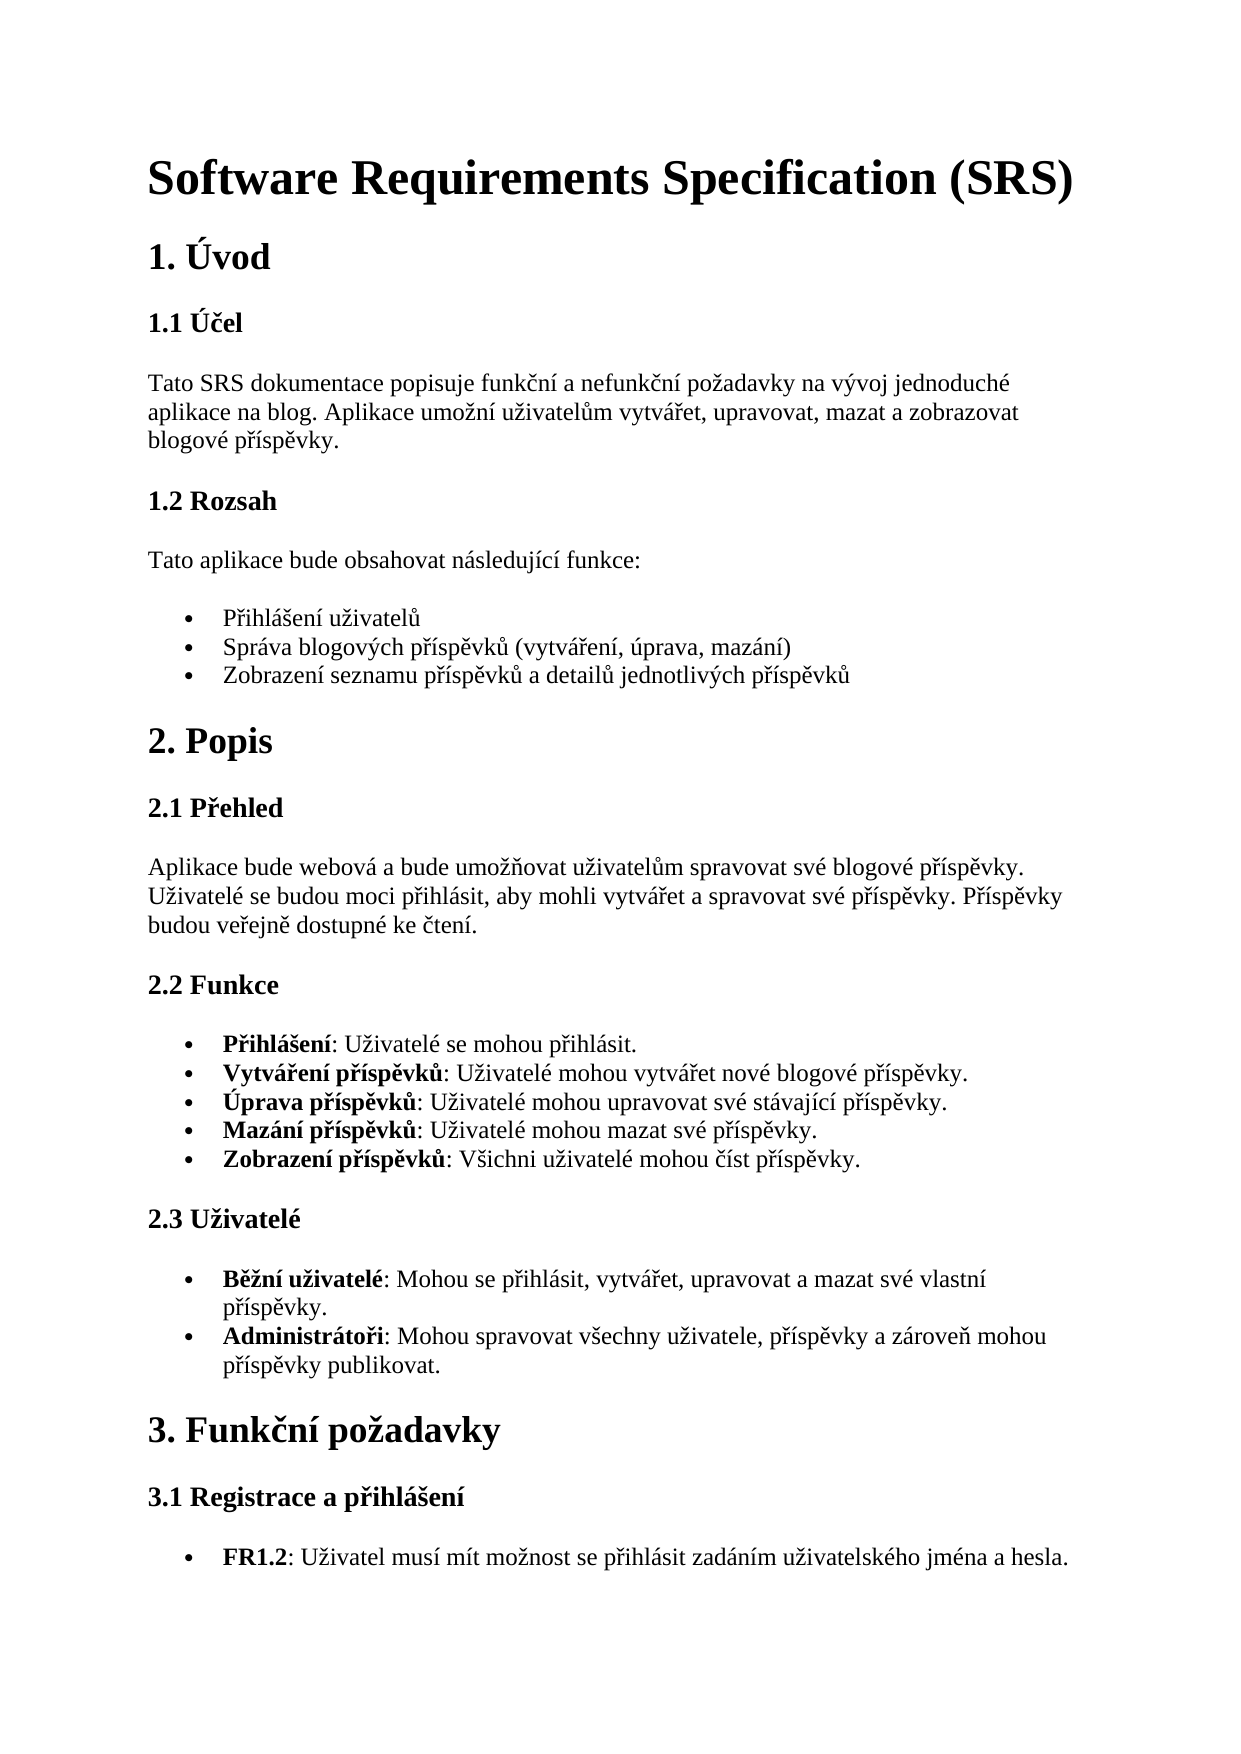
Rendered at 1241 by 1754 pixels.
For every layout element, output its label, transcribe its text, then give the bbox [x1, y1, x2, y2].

text 2.3 Uživatelé [148, 1202, 1093, 1234]
list Běžní uživatelé: Mohou se přihlásit, vytvářet, upravovat a mazat své vlastní příspěvky. [185, 1264, 1093, 1321]
list Úprava příspěvků: Uživatelé mohou upravovat své stávající příspěvky. [185, 1087, 1093, 1116]
text 2.1 Přehled [148, 791, 1093, 823]
text 3.1 Registrace a přihlášení [148, 1480, 1093, 1513]
text 2. Popis [148, 718, 1093, 762]
list Zobrazení seznamu příspěvků a detailů jednotlivých příspěvků [185, 661, 1093, 689]
text Software Requirements Specification (SRS) [148, 148, 1093, 205]
list Administrátoři: Mohou spravovat všechny uživatele, příspěvky a zároveň mohou příspěvky publikovat. [185, 1321, 1093, 1379]
text Tato aplikace bude obsahovat následující funkce: [148, 545, 1093, 574]
list Zobrazení příspěvků: Všichni uživatelé mohou číst příspěvky. [185, 1144, 1093, 1173]
list Přihlášení uživatelů [185, 603, 1093, 632]
text 1. Úvod [148, 234, 1093, 277]
text Aplikace bude webová a bude umožňovat uživatelům spravovat své blogové příspěvky. Uživatelé se budou moci přihlásit, aby mohli vytvářet a spravovat své příspěvky. Příspěvky budou veřejně dostupné ke čtení. [148, 852, 1093, 938]
list Vytváření příspěvků: Uživatelé mohou vytvářet nové blogové příspěvky. [185, 1058, 1093, 1087]
list Přihlášení: Uživatelé se mohou přihlásit. [185, 1029, 1093, 1058]
text 1.2 Rozsah [148, 483, 1093, 516]
text Tato SRS dokumentace popisuje funkční a nefunkční požadavky na vývoj jednoduché aplikace na blog. Aplikace umožní uživatelům vytvářet, upravovat, mazat a zobrazovat blogové příspěvky. [148, 368, 1093, 454]
text 1.1 Účel [148, 307, 1093, 339]
list Mazání příspěvků: Uživatelé mohou mazat své příspěvky. [185, 1116, 1093, 1144]
text 3. Funkční požadavky [148, 1408, 1093, 1451]
text 2.2 Funkce [148, 968, 1093, 1000]
list FR1.2: Uživatel musí mít možnost se přihlásit zadáním uživatelského jména a hesla. [185, 1542, 1093, 1571]
list Správa blogových příspěvků (vytváření, úprava, mazání) [185, 632, 1093, 661]
